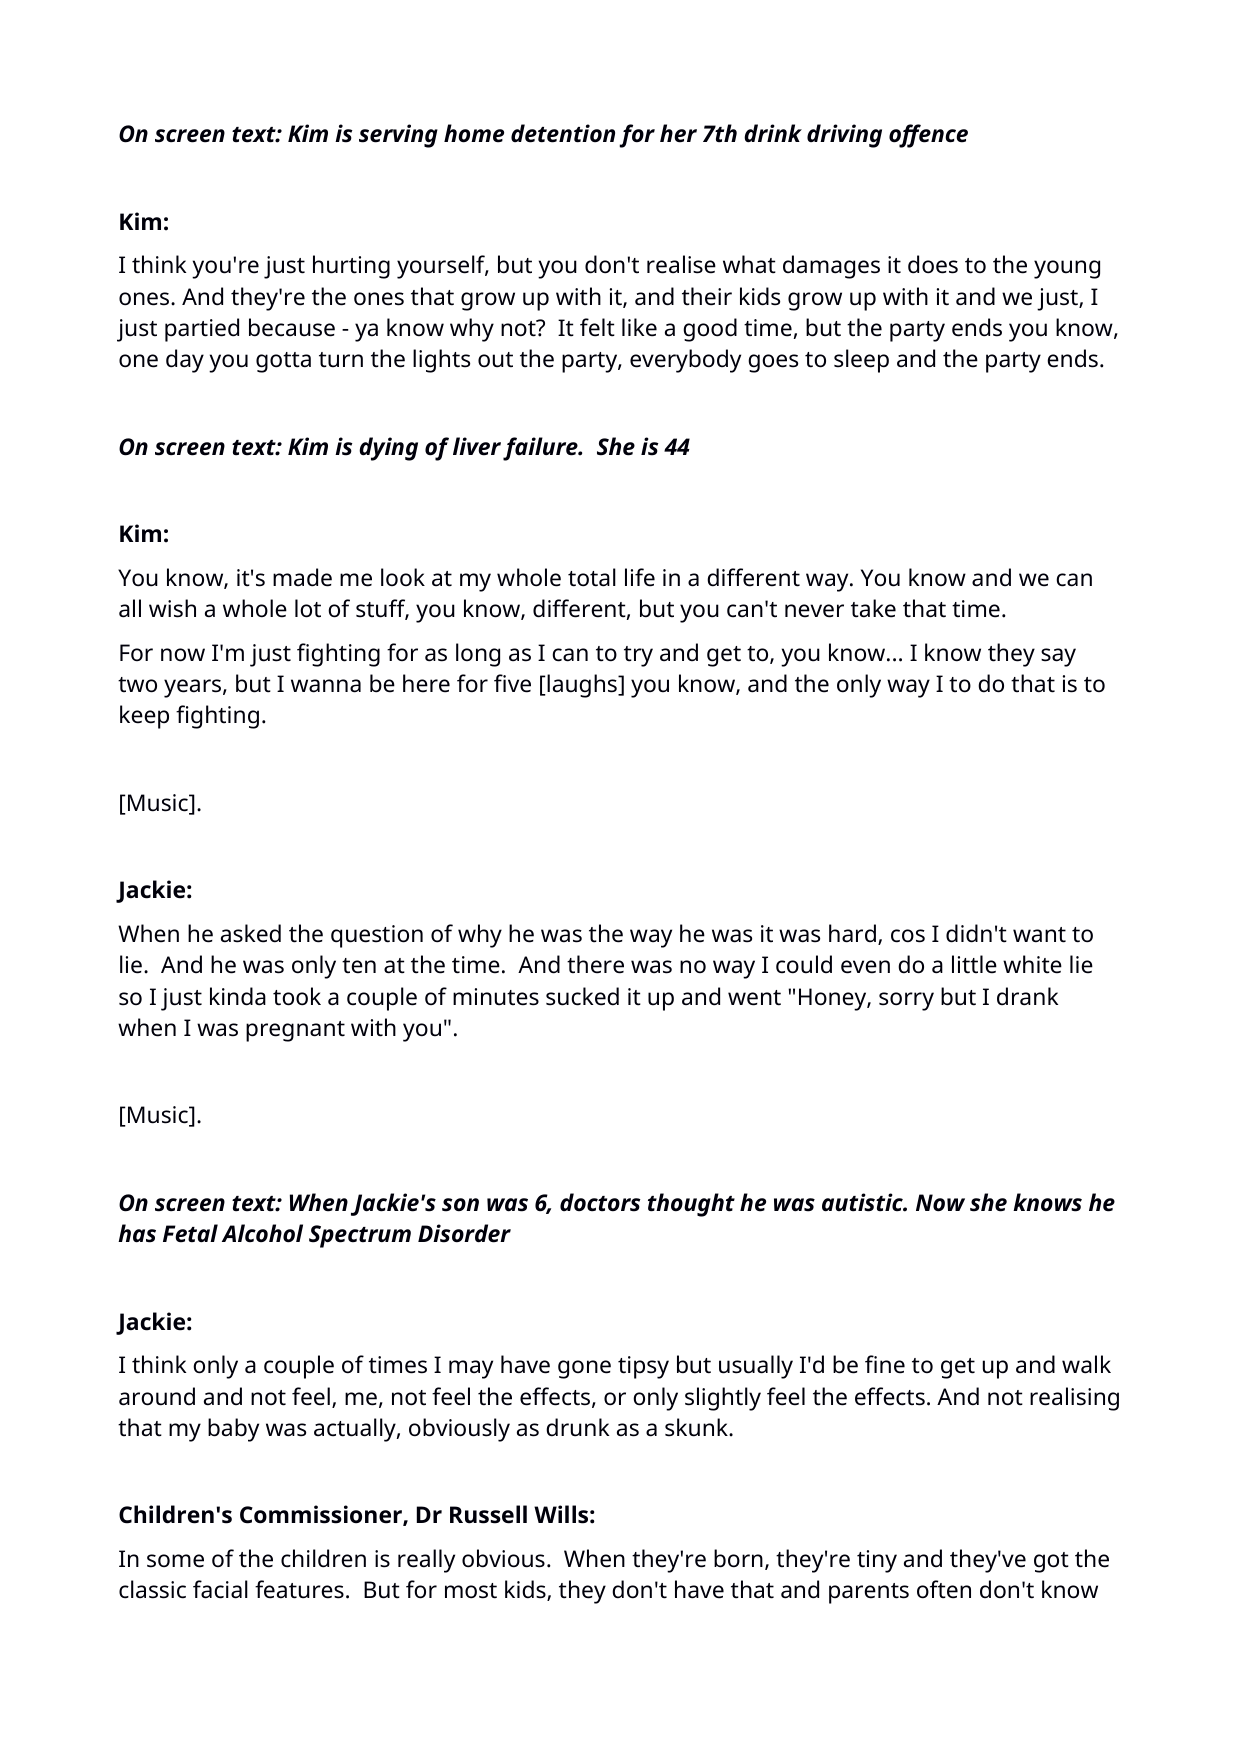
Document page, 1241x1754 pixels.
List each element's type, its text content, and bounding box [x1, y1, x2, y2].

text I think you're just hurting yourself, but you don't realise what damages it does to the young ones. And they're the ones that grow up with it, and their kids grow up with it and we just, I just partied because - ya know why not? It felt like a good time, but the party ends you know, one day you gotta turn the lights out the party, everybody goes to sleep and the party ends. [118, 249, 1122, 374]
text On screen text: When Jackie's son was 6, doctors thought he was autistic. Now she knows he has Fetal Alcohol Spectrum Disorder [118, 1187, 1122, 1249]
text Children's Commissioner, Dr Russell Wills: [118, 1499, 1122, 1531]
text On screen text: Kim is dying of liver failure. She is 44 [118, 431, 1122, 462]
text [Music]. [118, 787, 1122, 818]
text I think only a couple of times I may have gone tipsy but usually I'd be fine to get up and walk around and not feel, me, not feel the effects, or only slightly feel the effects. And not realising that my baby was actually, obviously as drunk as a skunk. [118, 1349, 1122, 1443]
text [Music]. [118, 1099, 1122, 1131]
text Kim: [118, 206, 1122, 237]
text When he asked the question of why he was the way he was it was hard, cos I didn't want to lie. And he was only ten at the time. And there was no way I could even do a little white lie so I just kinda took a couple of minutes sucked it up and went "Honey, sorry but I drank when I was pregnant with you". [118, 918, 1122, 1043]
text You know, it's made me look at my whole total life in a different way. You know and we can all wish a whole lot of stuff, you know, different, but you can't never take that time. [118, 562, 1122, 624]
text Kim: [118, 518, 1122, 549]
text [118, 1543, 1122, 1606]
text Jackie: [118, 1306, 1122, 1337]
text For now I'm just fighting for as long as I can to try and get to, you know... I know they say two years, but I wanna be here for five [laughs] you know, and the only way I to do that is to keep fighting. [118, 637, 1122, 731]
text On screen text: Kim is serving home detention for her 7th drink driving offence [118, 118, 1122, 149]
text Jackie: [118, 874, 1122, 906]
